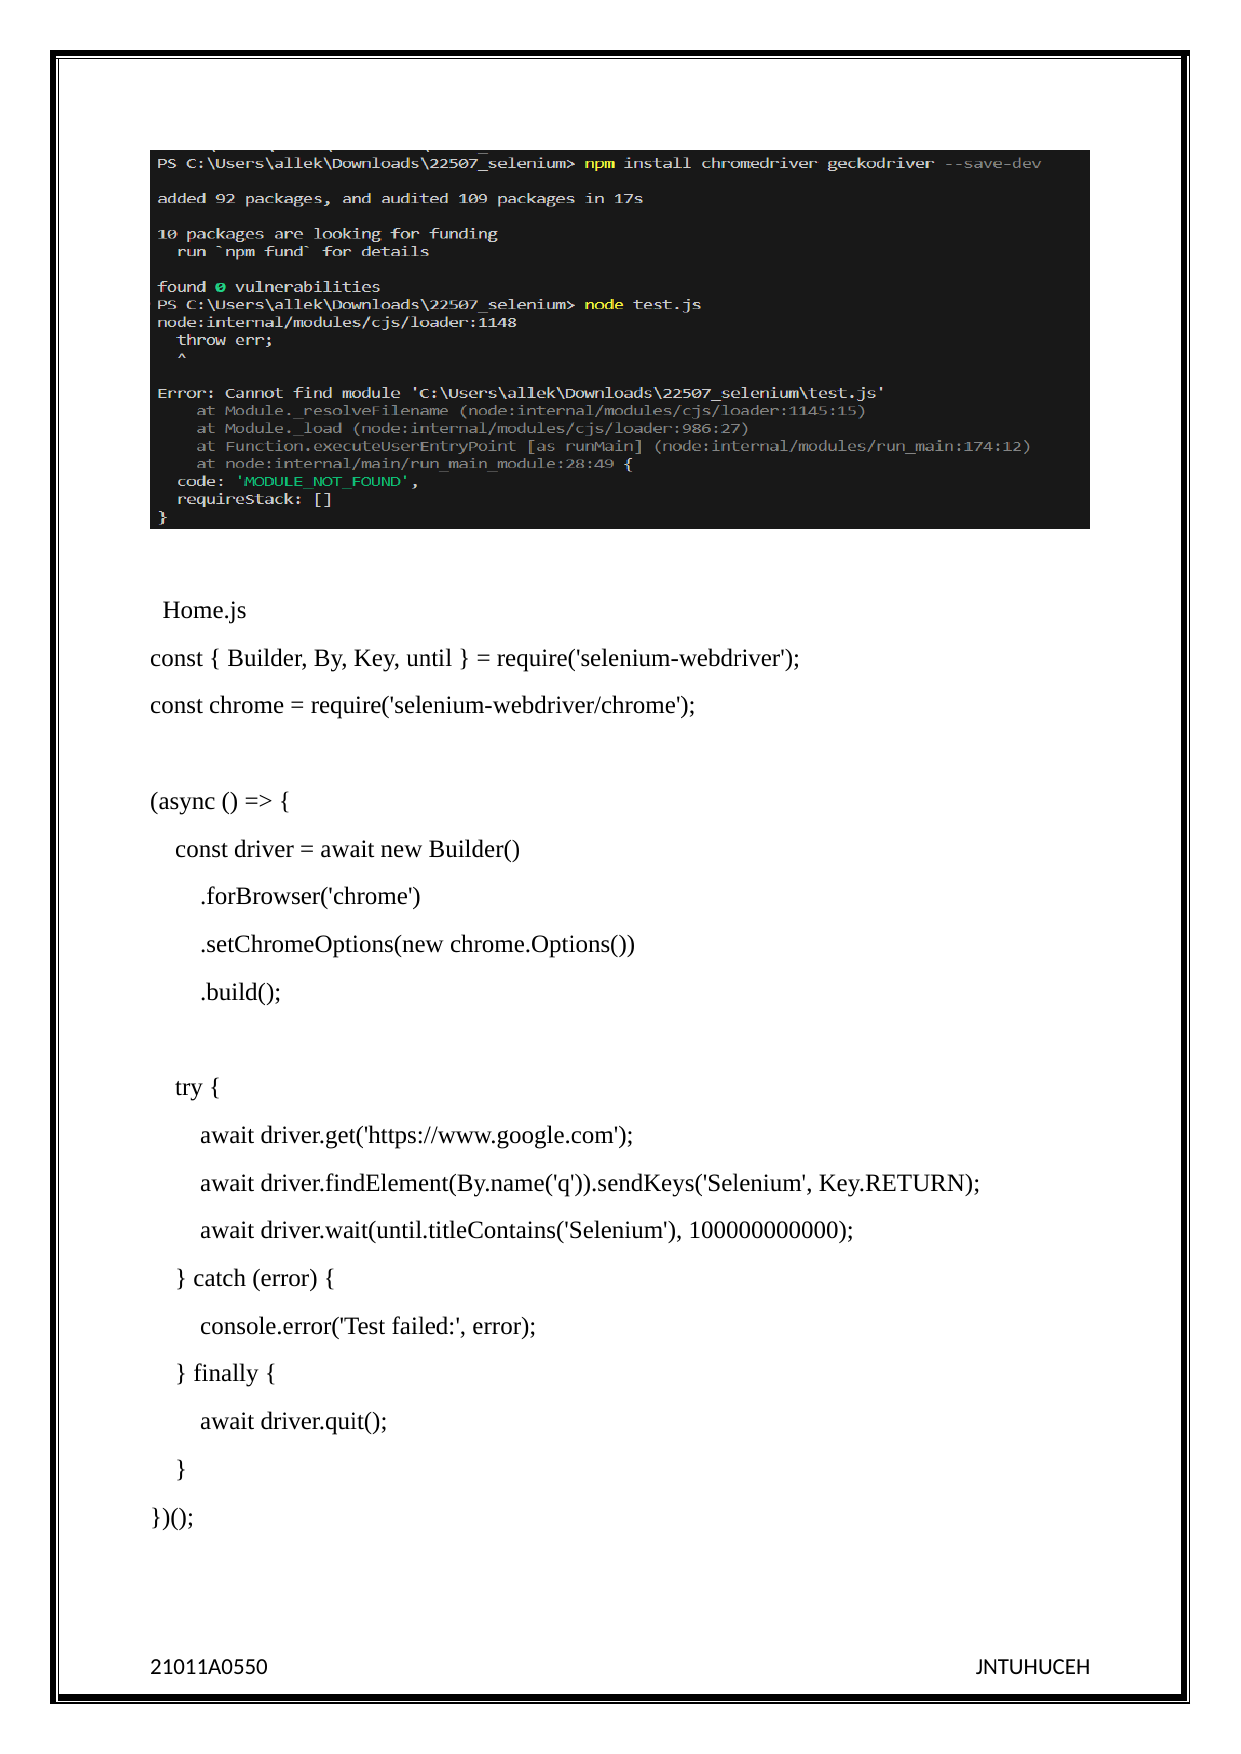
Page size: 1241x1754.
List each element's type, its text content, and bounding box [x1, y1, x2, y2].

text await driver.get('https://www.google.com'); [150, 1120, 1090, 1149]
text const driver = await new Builder() [150, 834, 1090, 862]
text } finally { [150, 1358, 1090, 1387]
text try { [150, 1072, 1090, 1101]
text } catch (error) { [150, 1263, 1090, 1292]
text await driver.findElement(By.name('q')).sendKeys('Selenium', Key.RETURN); [150, 1168, 1090, 1196]
text })(); [150, 1502, 1090, 1530]
text .build(); [150, 977, 1090, 1006]
text } [150, 1454, 1090, 1483]
text const chrome = require('selenium-webdriver/chrome'); [150, 691, 1090, 719]
text await driver.quit(); [150, 1406, 1090, 1435]
text console.error('Test failed:', error); [150, 1311, 1090, 1339]
text .forBrowser('chrome') [150, 881, 1090, 910]
text .setChromeOptions(new chrome.Options()) [150, 929, 1090, 958]
text const { Builder, By, Key, until } = require('selenium-webdriver'); [150, 643, 1090, 672]
text Home.js [150, 595, 1090, 624]
text (async () => { [150, 786, 1090, 815]
picture [150, 150, 1090, 529]
text await driver.wait(until.titleContains('Selenium'), 100000000000); [150, 1215, 1090, 1244]
